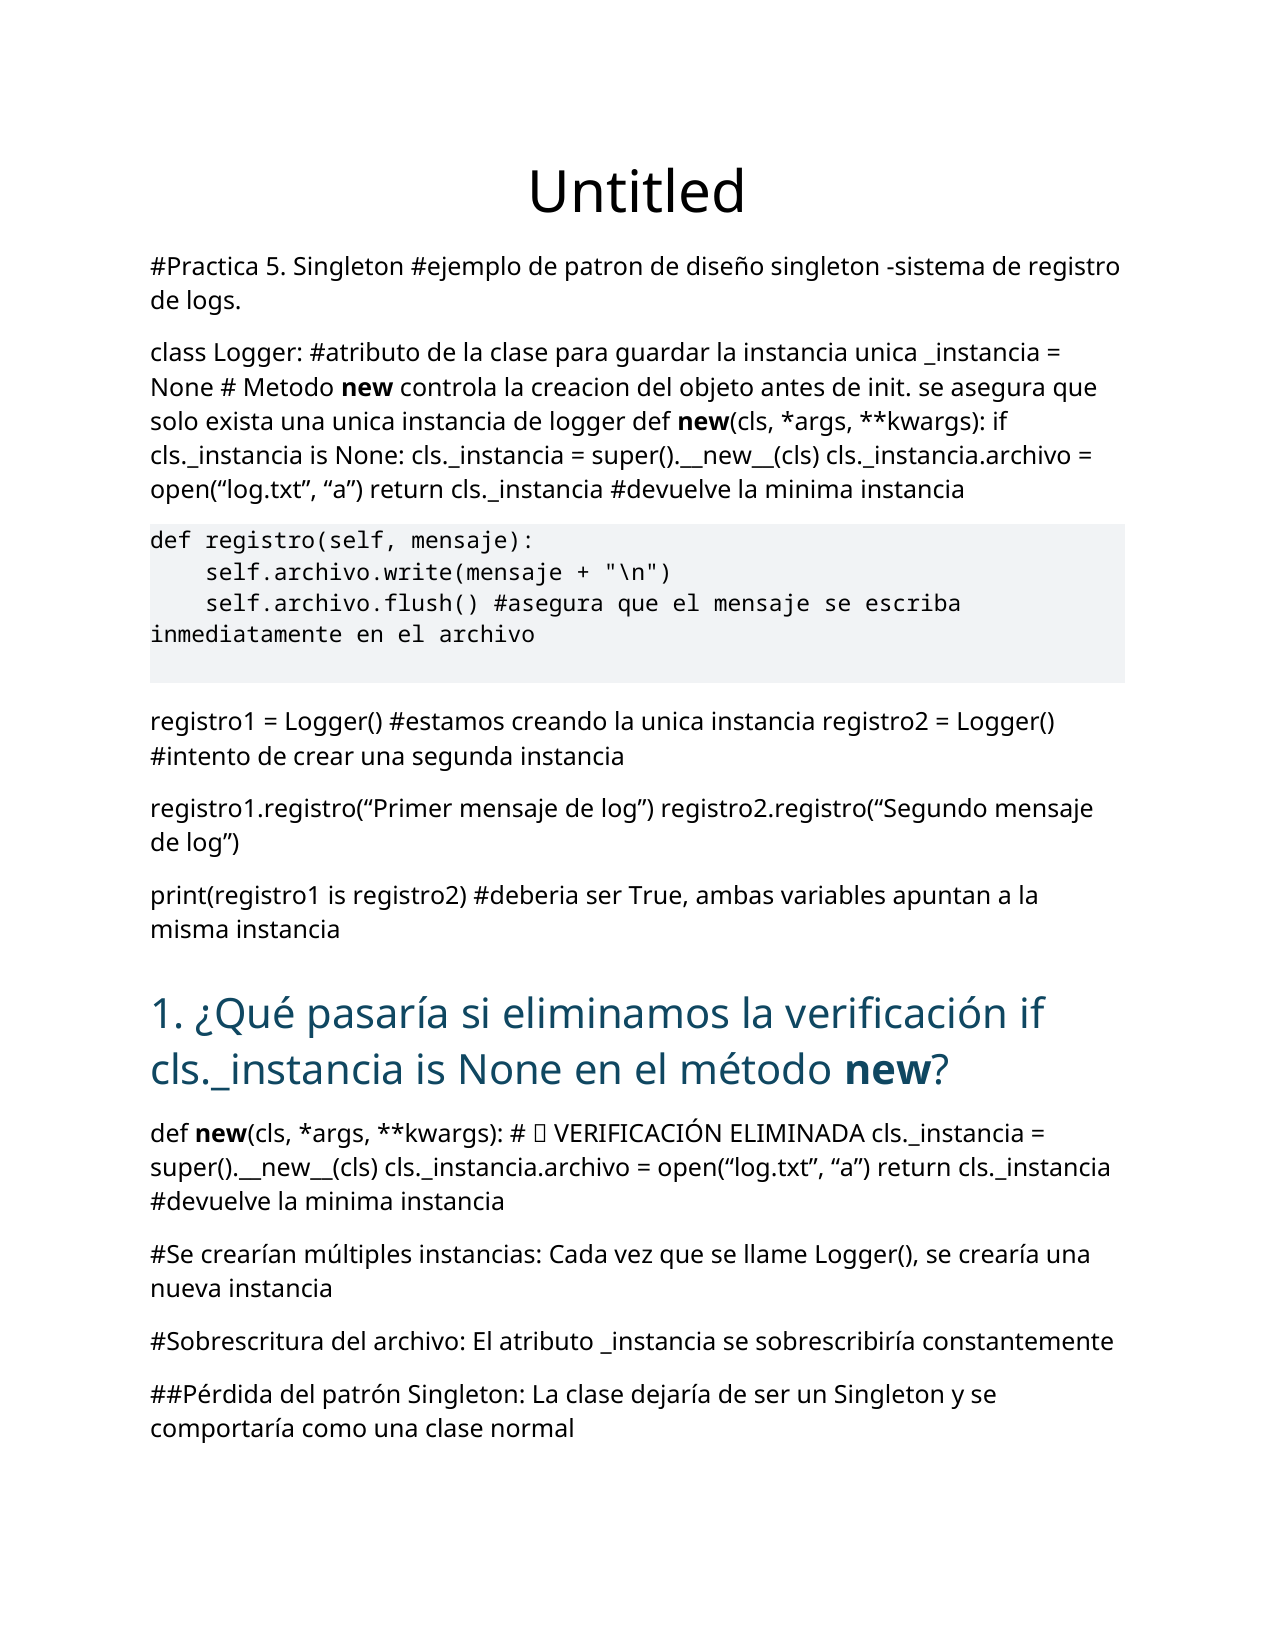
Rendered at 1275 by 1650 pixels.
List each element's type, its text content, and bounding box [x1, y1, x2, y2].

text def new(cls, *args, **kwargs): # ❌ VERIFICACIÓN ELIMINADA cls._instancia = super().__new__(cls) cls._instancia.archivo = open(“log.txt”, “a”) return cls._instancia #devuelve la minima instancia [150, 1116, 1125, 1218]
text registro1 = Logger() #estamos creando la unica instancia registro2 = Logger() #intento de crear una segunda instancia [150, 704, 1125, 772]
text #Se crearían múltiples instancias: Cada vez que se llame Logger(), se crearía una nueva instancia [150, 1237, 1125, 1305]
text ##Pérdida del patrón Singleton: La clase dejaría de ser un Singleton y se comportaría como una clase normal [150, 1376, 1125, 1444]
text #Sobrescritura del archivo: El atributo _instancia se sobrescribiría constantemente [150, 1323, 1125, 1358]
text #Practica 5. Singleton #ejemplo de patron de diseño singleton -sistema de registro de logs. [150, 248, 1125, 316]
title Untitled [150, 150, 1125, 229]
text class Logger: #atributo de la clase para guardar la instancia unica _instancia = None # Metodo new controla la creacion del objeto antes de init. se asegura que solo exista una unica instancia de logger def new(cls, *args, **kwargs): if cls._instancia is None: cls._instancia = super().__new__(cls) cls._instancia.archivo = open(“log.txt”, “a”) return cls._instancia #devuelve la minima instancia [150, 335, 1125, 505]
text def registro(self, mensaje): self.archivo.write(mensaje + "\n") self.archivo.flush() #asegura que el mensaje se escriba inmediatamente en el archivo [150, 524, 1125, 683]
text print(registro1 is registro2) #deberia ser True, ambas variables apuntan a la misma instancia [150, 878, 1125, 946]
text registro1.registro(“Primer mensaje de log”) registro2.registro(“Segundo mensaje de log”) [150, 791, 1125, 859]
subtitle 1. ¿Qué pasaría si eliminamos la verificación if cls._instancia is None en el método new? [150, 983, 1125, 1097]
